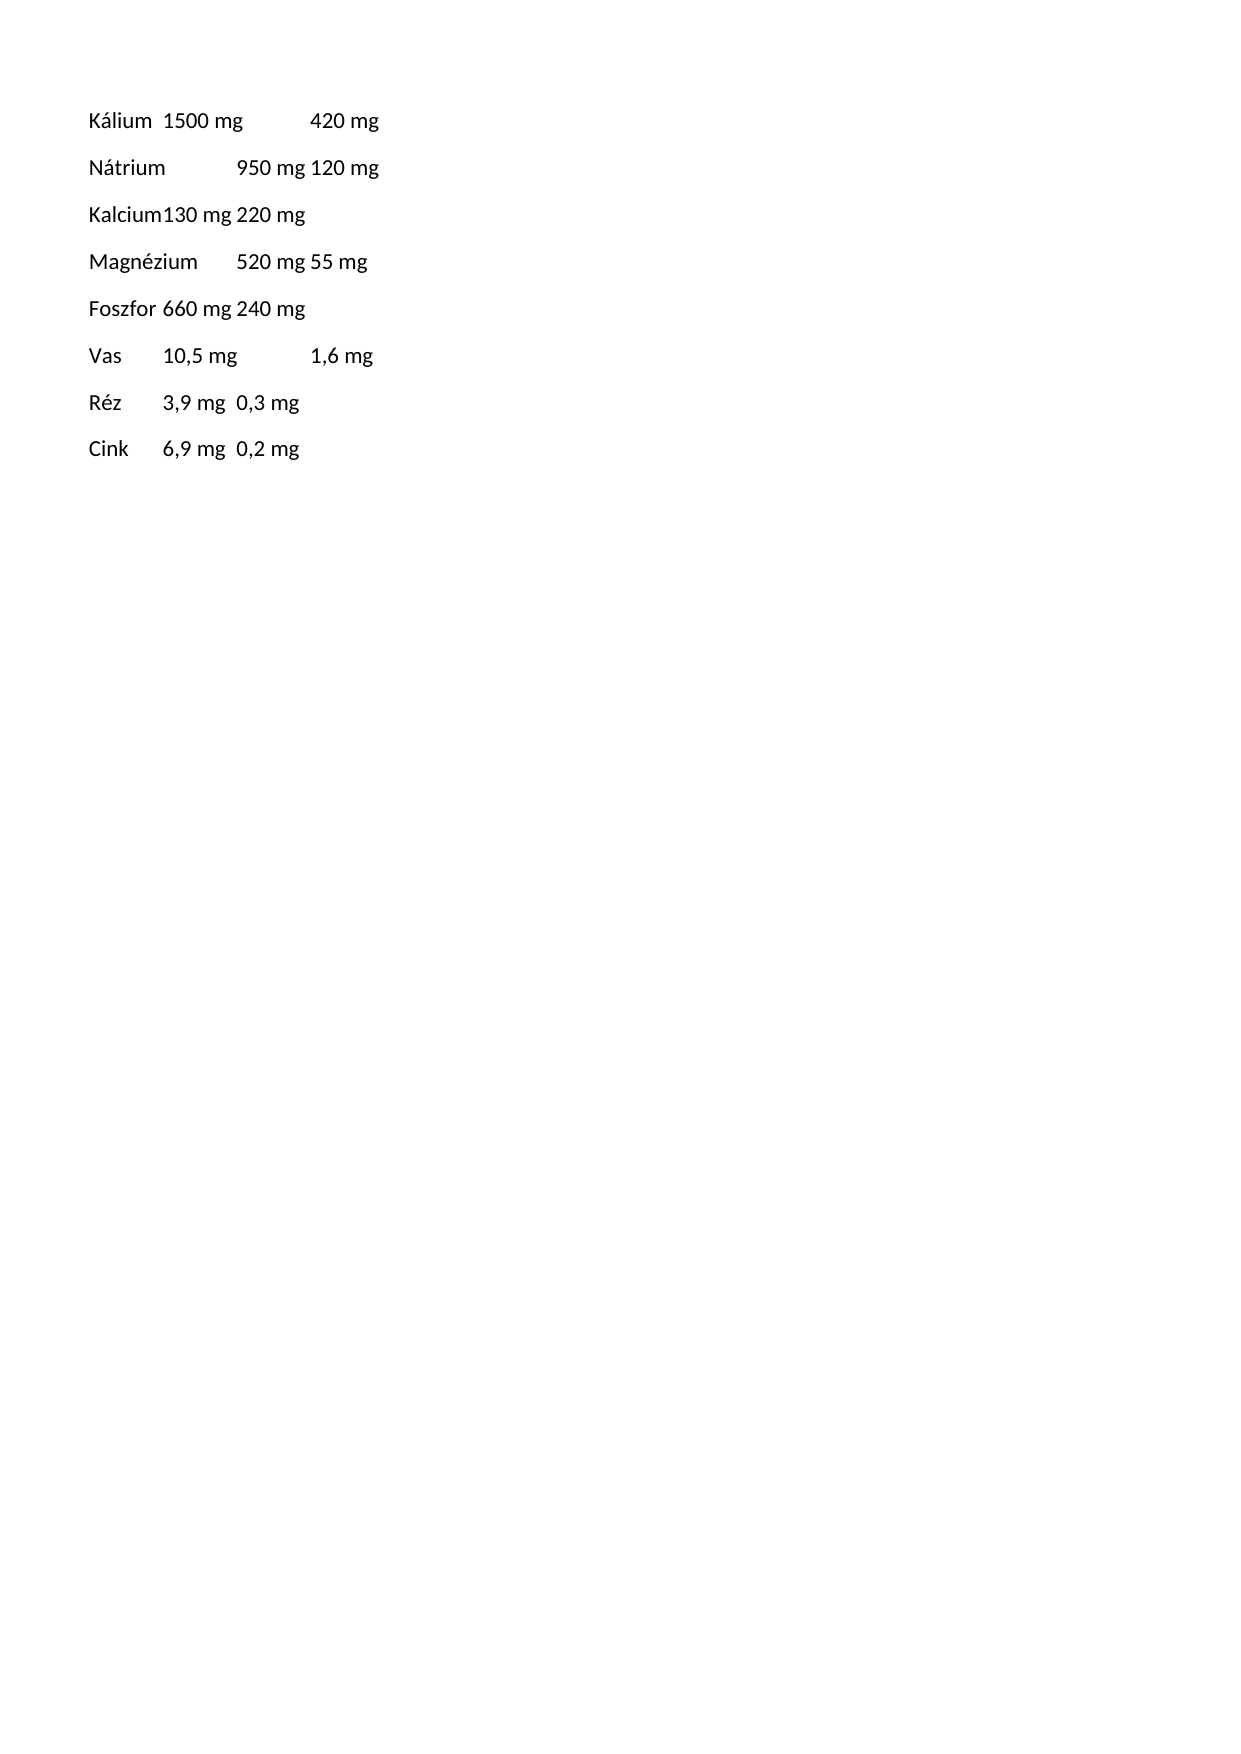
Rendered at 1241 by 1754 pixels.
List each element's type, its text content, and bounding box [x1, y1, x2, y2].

text Nátrium 950 mg 120 mg [89, 153, 1152, 181]
text Foszfor 660 mg 240 mg [89, 294, 1152, 322]
text Cink 6,9 mg 0,2 mg [89, 434, 1152, 462]
text Vas 10,5 mg 1,6 mg [89, 341, 1152, 369]
text Magnézium 520 mg 55 mg [89, 247, 1152, 275]
text Kálium 1500 mg 420 mg [89, 106, 1152, 134]
text Kalcium 130 mg 220 mg [89, 200, 1152, 228]
text Réz 3,9 mg 0,3 mg [89, 388, 1152, 416]
